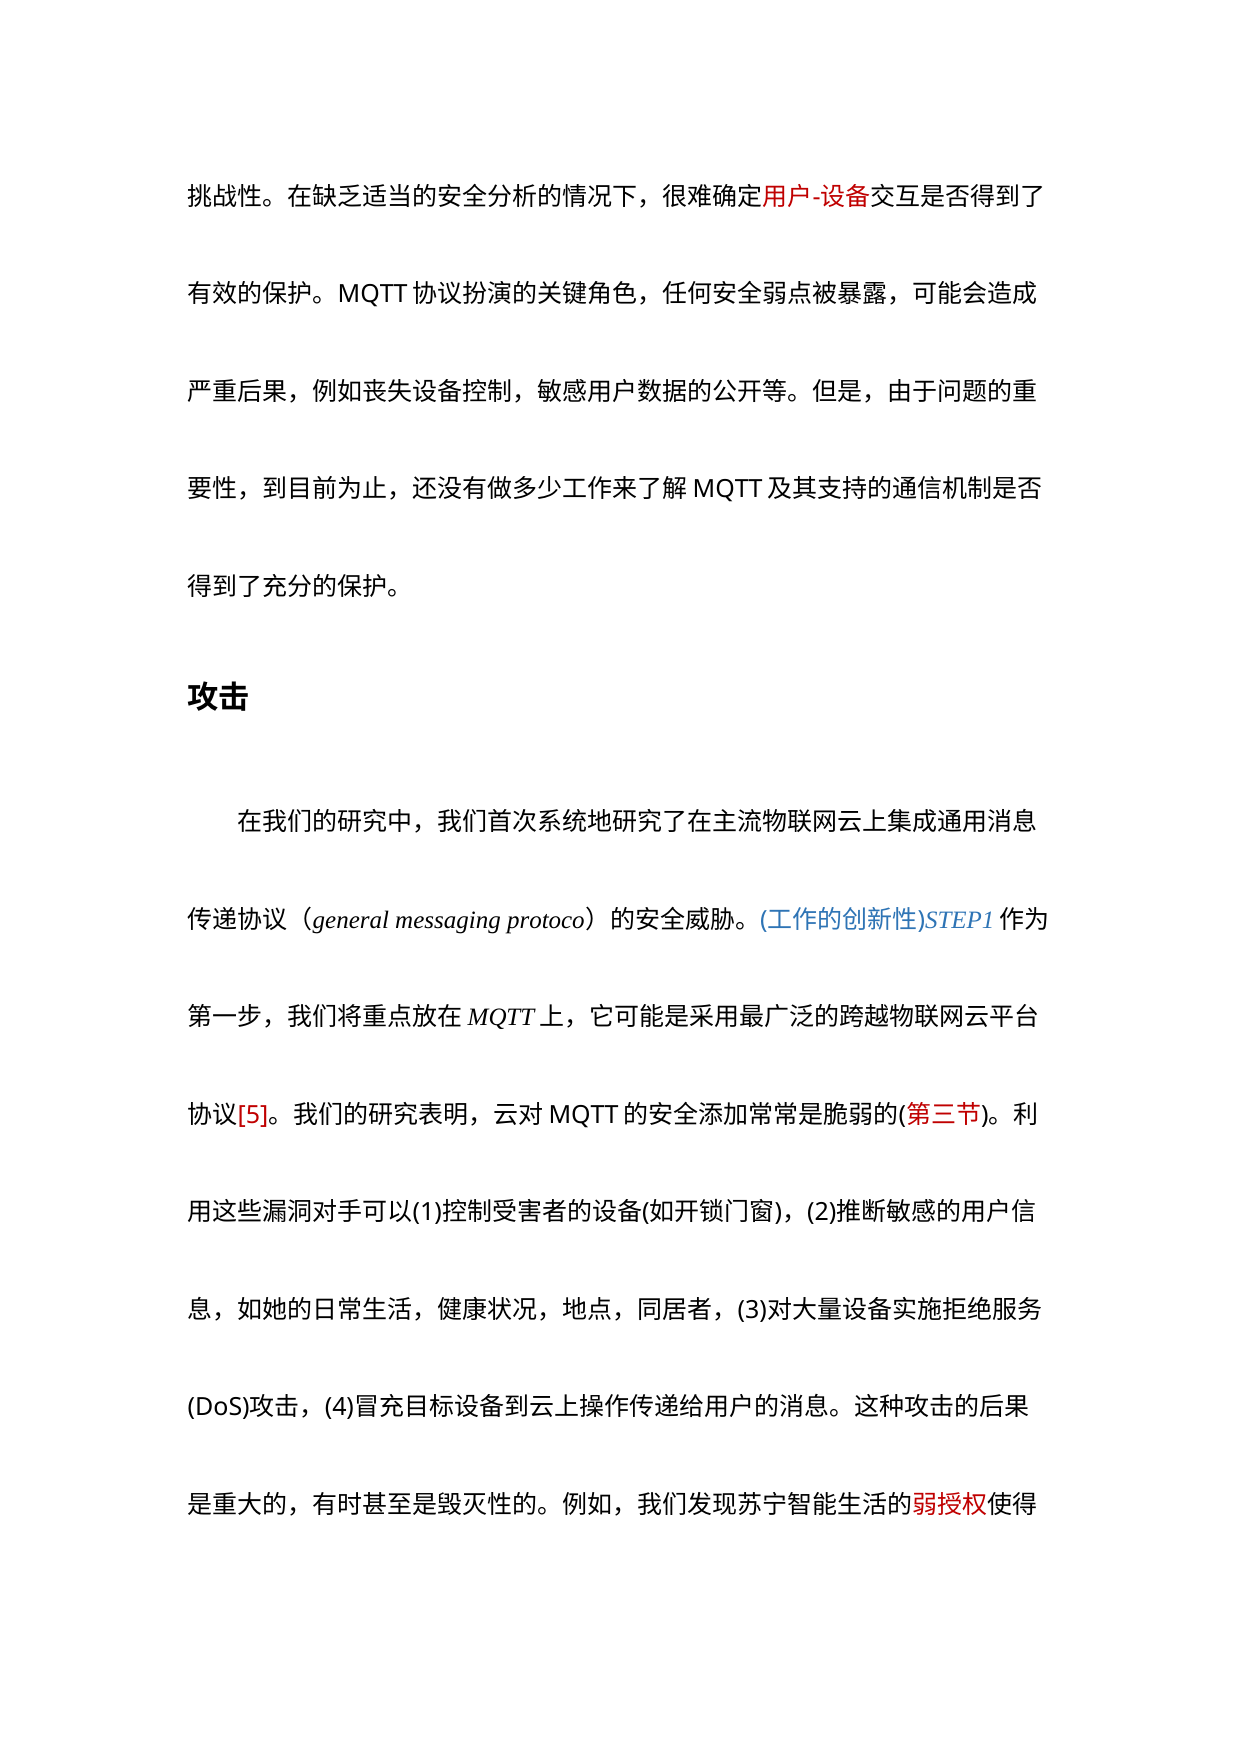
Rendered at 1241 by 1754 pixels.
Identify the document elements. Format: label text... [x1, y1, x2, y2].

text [187, 162, 1053, 617]
subtitle 攻击 [187, 662, 1053, 727]
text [187, 787, 1053, 1535]
